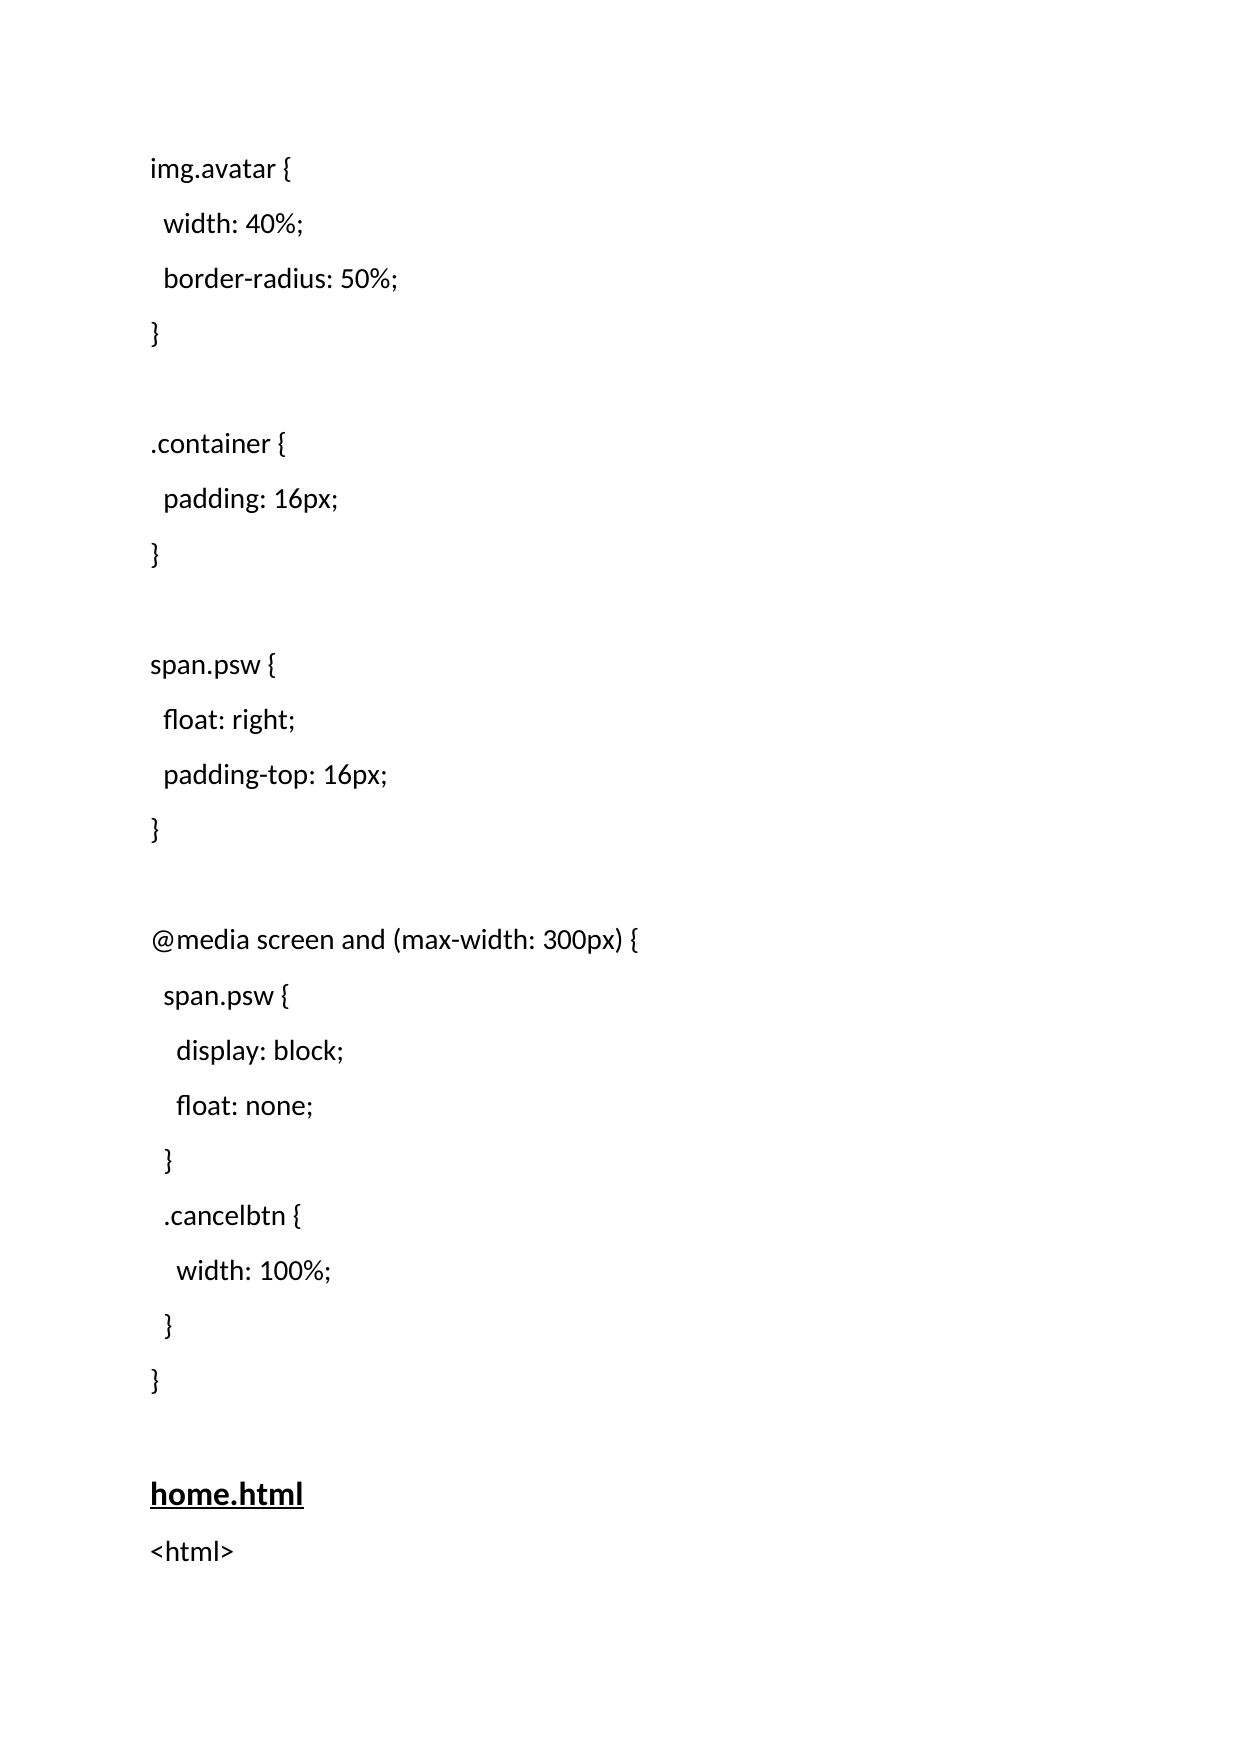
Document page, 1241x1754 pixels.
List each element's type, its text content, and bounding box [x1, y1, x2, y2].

text padding-top: 16px; [150, 756, 1090, 792]
text } [150, 536, 1090, 571]
text span.psw { [150, 646, 1090, 682]
text float: right; [150, 701, 1090, 737]
text width: 40%; [150, 205, 1090, 241]
text span.psw { [150, 977, 1090, 1012]
text } [150, 315, 1090, 351]
text width: 100%; [150, 1252, 1090, 1288]
text img.avatar { [150, 150, 1090, 186]
text padding: 16px; [150, 481, 1090, 516]
text } [150, 811, 1090, 847]
text .cancelbtn { [150, 1197, 1090, 1233]
text display: block; [150, 1032, 1090, 1067]
text @media screen and (max-width: 300px) { [150, 921, 1090, 957]
text } [150, 1362, 1090, 1398]
text home.html [150, 1472, 1090, 1513]
text } [150, 1307, 1090, 1343]
text .container { [150, 426, 1090, 461]
text border-radius: 50%; [150, 260, 1090, 296]
text } [150, 1142, 1090, 1177]
text <html> [150, 1533, 1090, 1569]
text float: none; [150, 1087, 1090, 1122]
